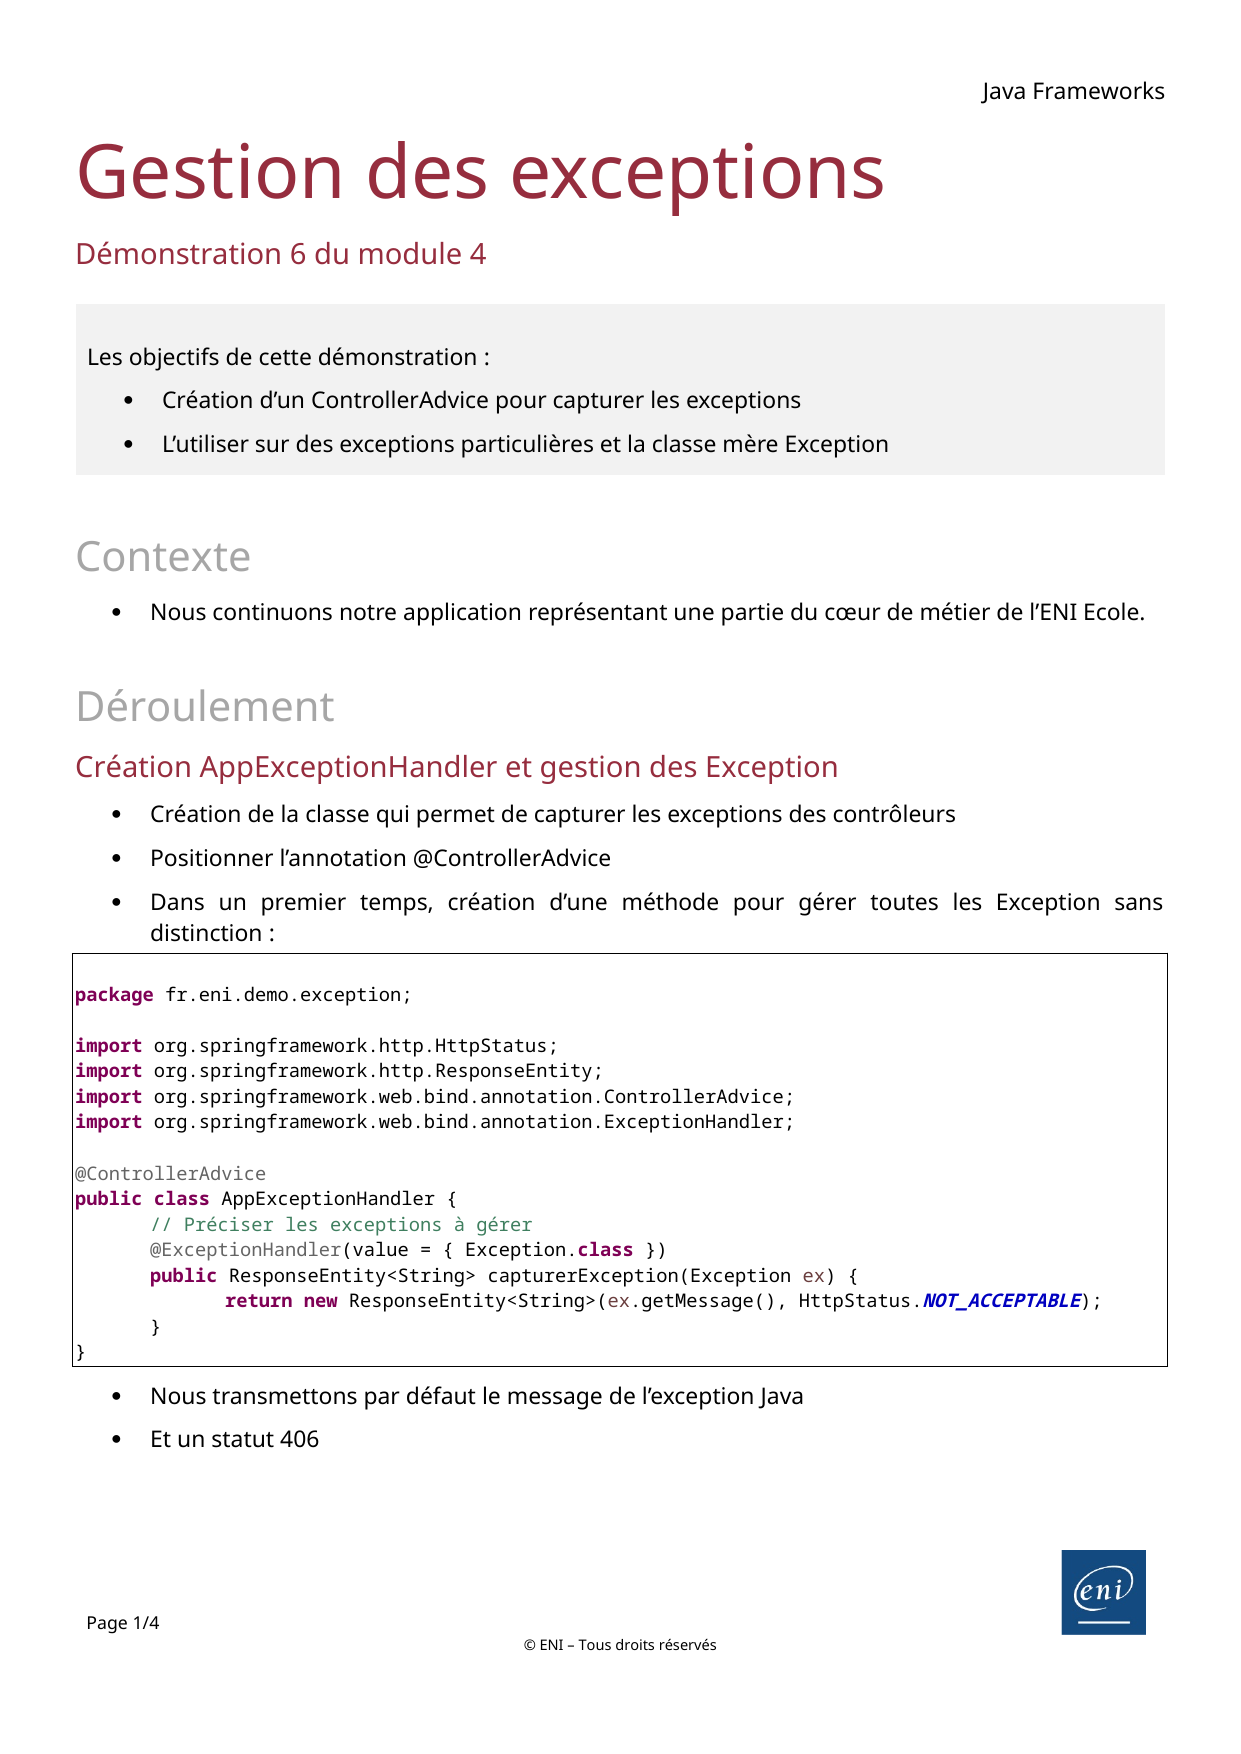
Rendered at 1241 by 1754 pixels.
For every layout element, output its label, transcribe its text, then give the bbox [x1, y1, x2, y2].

text Et un statut 406 [112, 1423, 1165, 1454]
text Dans un premier temps, création d’une méthode pour gérer toutes les Exception sans distinction : [112, 886, 1165, 948]
text public class AppExceptionHandler { [75, 1185, 1165, 1211]
picture [1061, 1550, 1146, 1635]
text import org.springframework.web.bind.annotation.ExceptionHandler; [75, 1109, 1165, 1134]
text Nous continuons notre application représentant une partie du cœur de métier de l’ENI Ecole. [112, 596, 1165, 627]
text package fr.eni.demo.exception; [75, 981, 1165, 1007]
text Contexte [75, 526, 1165, 583]
text @ExceptionHandler(value = { Exception.class }) [75, 1236, 1165, 1262]
text Positionner l’annotation @ControllerAdvice [112, 842, 1165, 873]
text public ResponseEntity<String> capturerException(Exception ex) { [75, 1262, 1165, 1287]
table_header Les objectifs de cette démonstration : Création d’un ControllerAdvice pour capturer les exceptions L’utiliser sur des exceptions particulières et la classe mère Exception [76, 304, 1165, 475]
subtitle Création AppExceptionHandler et gestion des Exception [75, 746, 1165, 786]
text Création de la classe qui permet de capturer les exceptions des contrôleurs [112, 798, 1165, 829]
text Nous transmettons par défaut le message de l’exception Java [112, 1379, 1165, 1411]
text Déroulement [75, 677, 1165, 734]
text // Préciser les exceptions à gérer [75, 1211, 1165, 1236]
text } [73, 1335, 1167, 1366]
text return new ResponseEntity<String>(ex.getMessage(), HttpStatus.NOT_ACCEPTABLE); [75, 1287, 1165, 1313]
text import org.springframework.http.HttpStatus; [75, 1032, 1165, 1058]
subtitle Démonstration 6 du module 4 [75, 233, 1165, 273]
text @ControllerAdvice [75, 1160, 1165, 1185]
text import org.springframework.web.bind.annotation.ControllerAdvice; [75, 1083, 1165, 1109]
text } [75, 1313, 1165, 1335]
title Gestion des exceptions [75, 119, 1165, 221]
text import org.springframework.http.ResponseEntity; [75, 1058, 1165, 1083]
